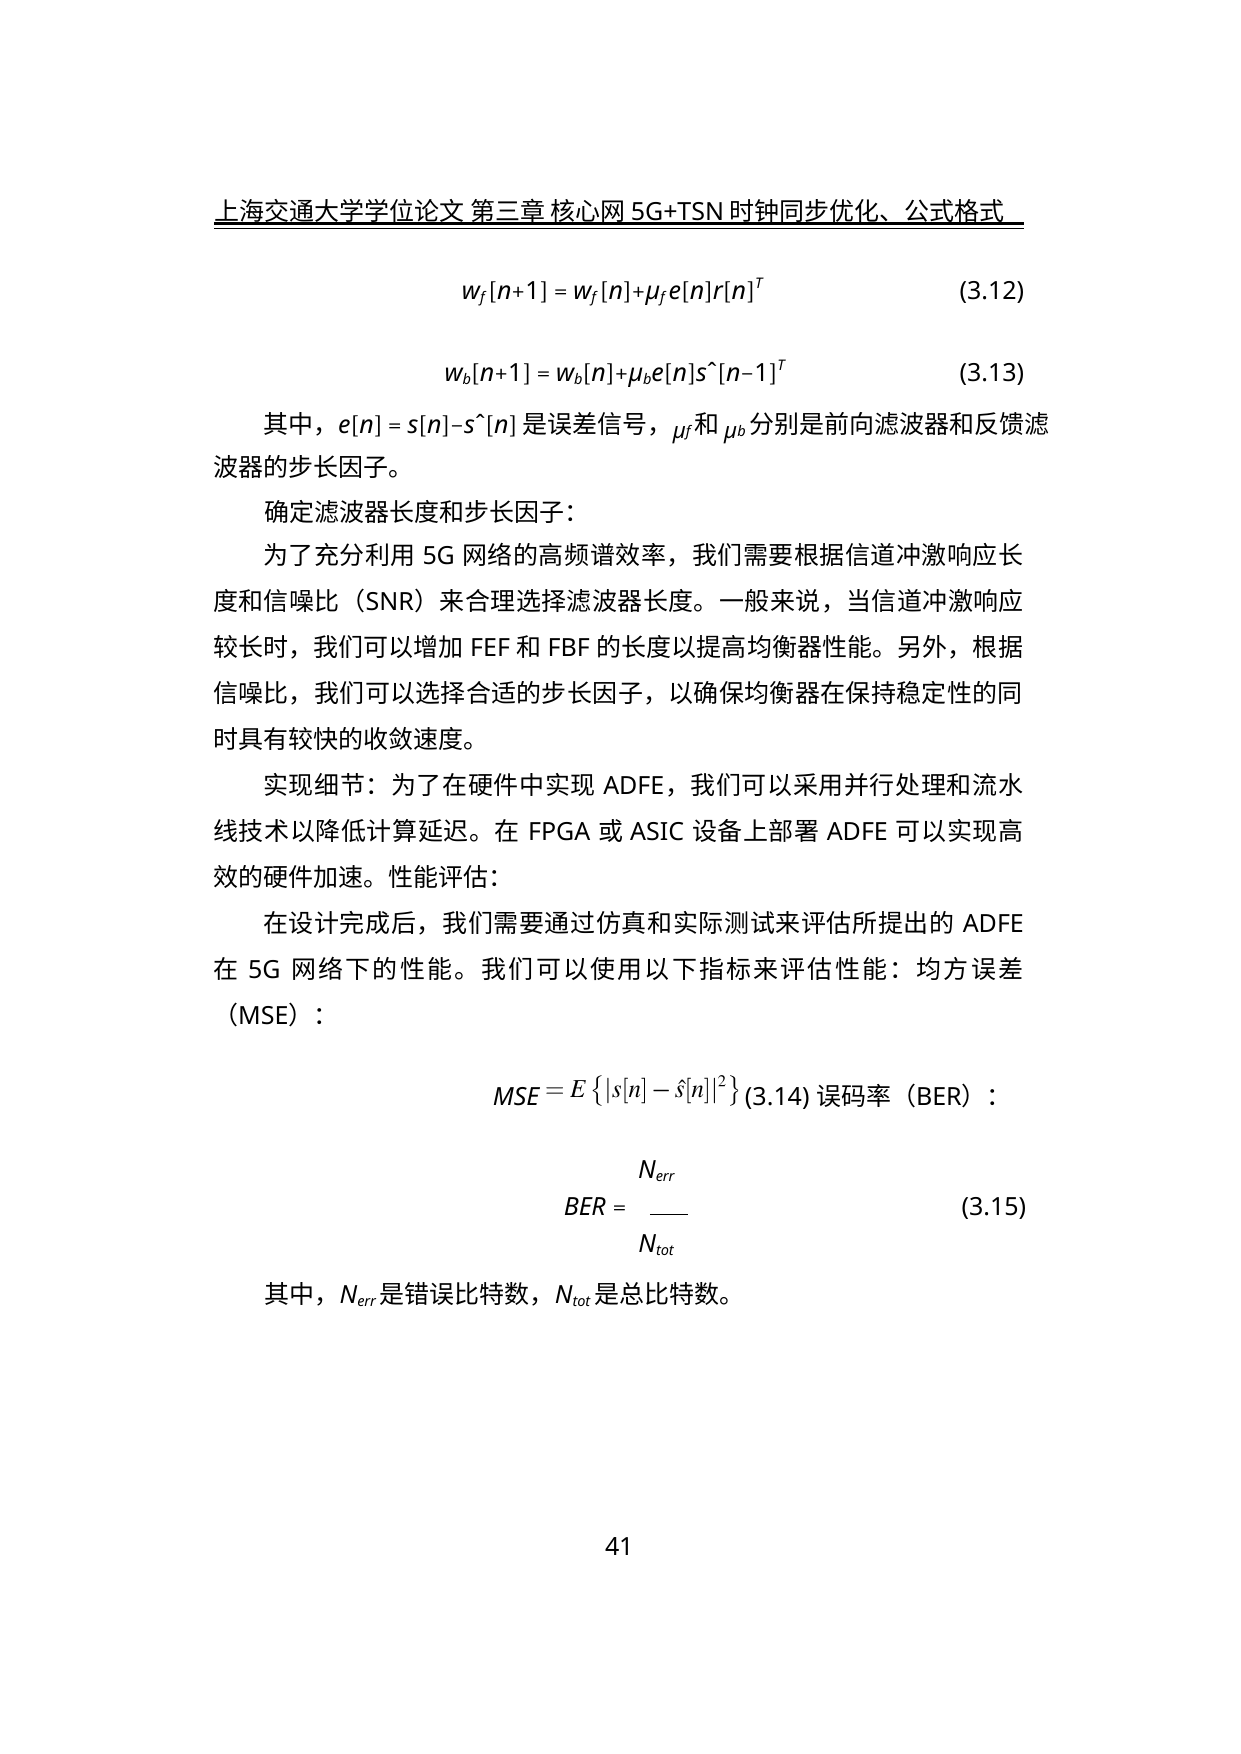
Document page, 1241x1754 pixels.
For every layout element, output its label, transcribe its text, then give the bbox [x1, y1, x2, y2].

text 在设计完成后，我们需要通过仿真和实际测试来评估所提出的 ADFE 在 5G 网络下的性能。我们可以使用以下指标来评估性能：均方误差（MSE）： [213, 904, 1024, 1032]
picture [545, 1074, 739, 1106]
text 实现细节：为了在硬件中实现 ADFE，我们可以采用并行处理和流水线技术以降低计算延迟。在 FPGA 或 ASIC 设备上部署 ADFE 可以实现高效的硬件加速。性能评估： [213, 766, 1024, 894]
table_header (3.12) [822, 268, 1024, 330]
text 为了充分利用 5G 网络的高频谱效率，我们需要根据信道冲激响应长度和信噪比（SNR）来合理选择滤波器长度。一般来说，当信道冲激响应较长时，我们可以增加 FEF 和 FBF 的长度以提高均衡器性能。另外，根据信噪比，我们可以选择合适的步长因子，以确保均衡器在保持稳定性的同时具有较快的收敛速度。 [213, 535, 1024, 755]
text 确定滤波器长度和步长因子： [264, 492, 1081, 528]
text BER = (3.15) [204, 1188, 1081, 1223]
text 其中，e[n] = s[n]−sˆ[n] 是误差信号，µf 和µb 分别是前向滤波器和反馈滤波器的步长因子。 [213, 392, 1074, 484]
table_cell wb[n+1] = wb[n]+µbe[n]sˆ[n−1]T [444, 330, 822, 392]
text MSE (3.14) 误码率（BER）： [264, 1074, 1068, 1113]
text 其中，Nerr 是错误比特数，Ntot 是总比特数。 [264, 1274, 1081, 1311]
text Nerr [234, 1152, 1081, 1186]
text Ntot [234, 1226, 1081, 1260]
table_header wf [n+1] = wf [n]+µf e[n]r[n]T [444, 268, 822, 330]
table_cell (3.13) [822, 330, 1024, 392]
